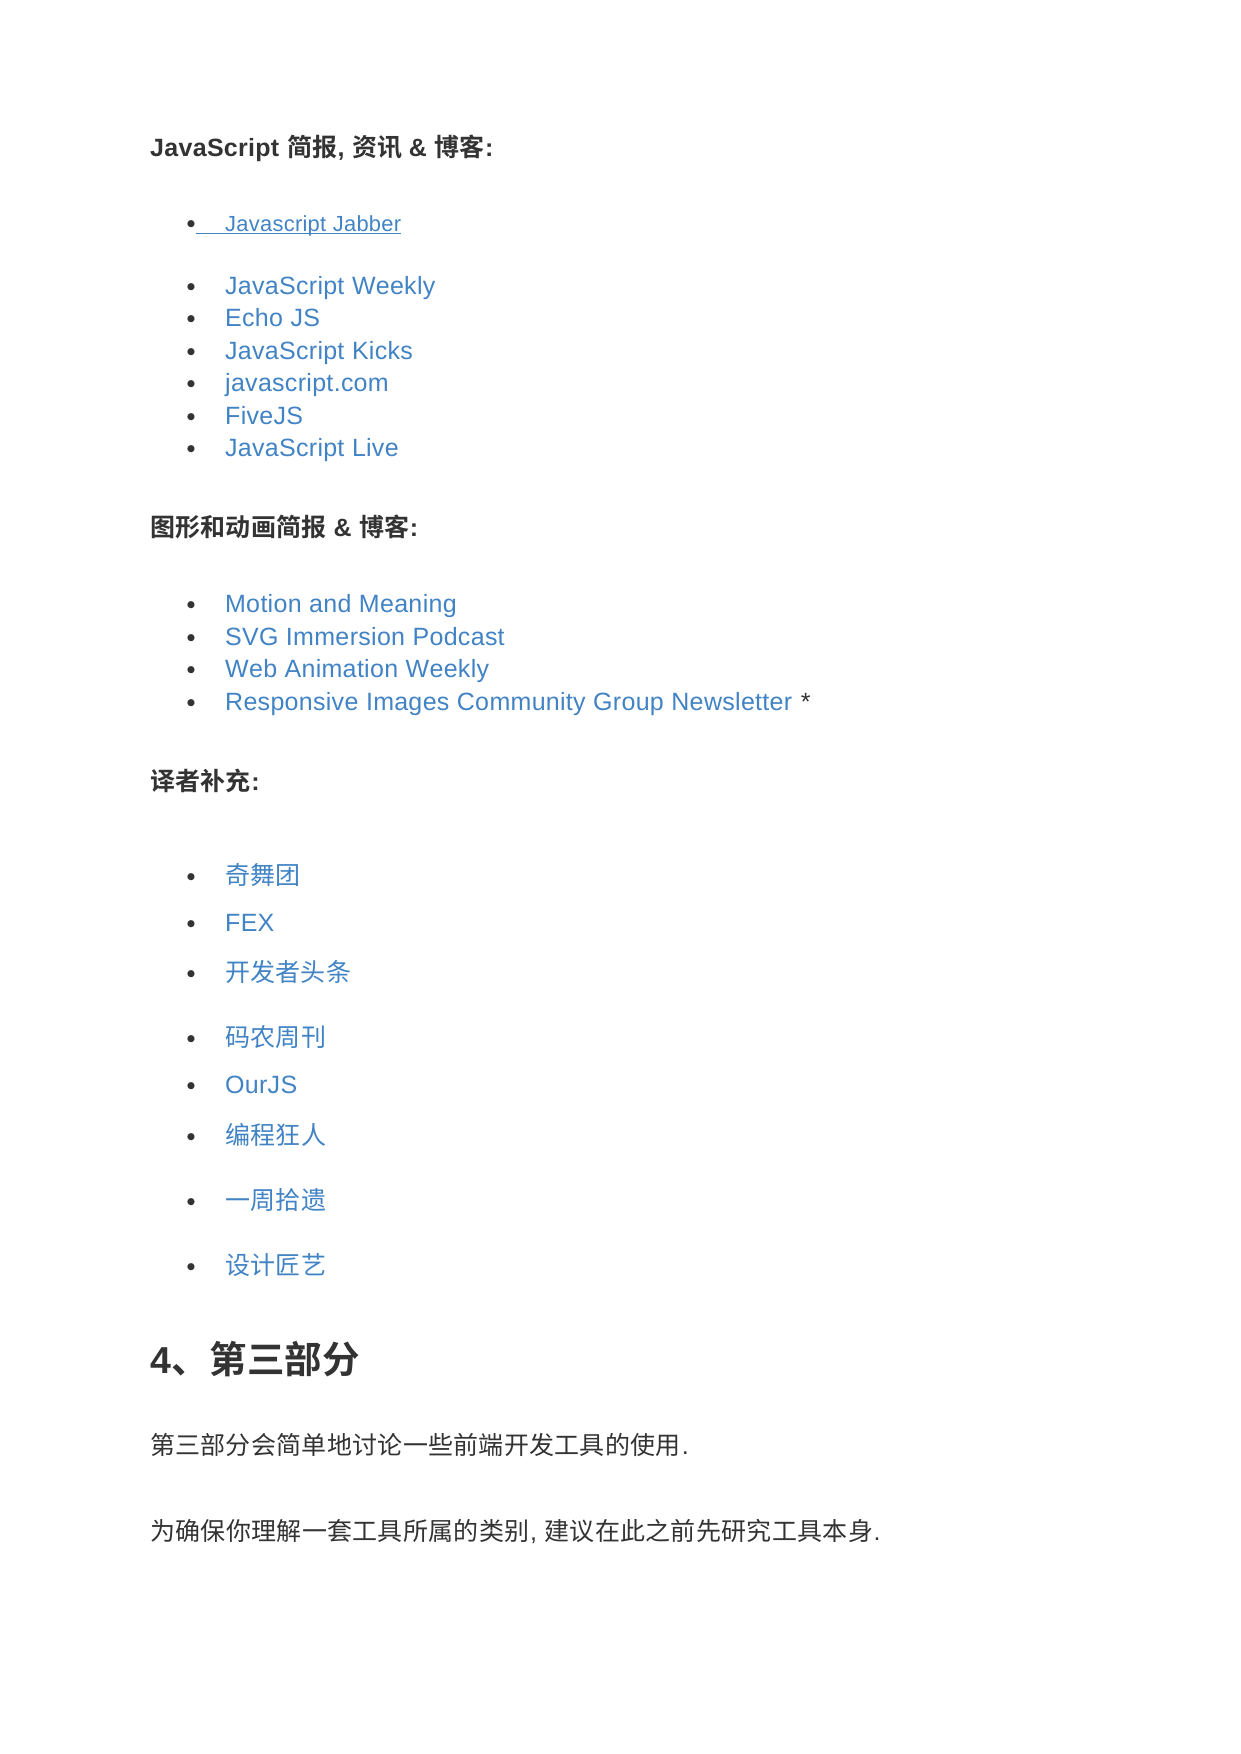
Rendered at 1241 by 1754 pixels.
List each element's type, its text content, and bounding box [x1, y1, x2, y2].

list OurJS [187, 1068, 1090, 1101]
list javascript.com [187, 367, 1090, 399]
list Echo JS [187, 302, 1090, 334]
list JavaScript Weekly [187, 269, 1090, 302]
text 第三部分会简单地讨论一些前端开发工具的使用. [150, 1411, 1090, 1476]
list FiveJS [187, 399, 1090, 432]
list Web Animation Weekly [187, 652, 1090, 685]
list 奇舞团 [187, 841, 1090, 906]
text 译者补充: [150, 747, 1090, 812]
list Javascript Jabber [187, 207, 1090, 240]
list FEX [187, 906, 1090, 938]
list JavaScript Live [187, 432, 1090, 464]
subtitle 4、第三部分 [150, 1325, 1090, 1390]
list 一周拾遗 [187, 1166, 1090, 1231]
list SVG Immersion Podcast [187, 620, 1090, 652]
list Responsive Images Community Group Newsletter * [187, 685, 1090, 717]
list 码农周刊 [187, 1003, 1090, 1068]
text JavaScript 简报, 资讯 & 博客: [150, 113, 1090, 178]
list JavaScript Kicks [187, 334, 1090, 367]
list 设计匠艺 [187, 1231, 1090, 1296]
text 为确保你理解一套工具所属的类别, 建议在此之前先研究工具本身. [150, 1497, 1090, 1562]
text 图形和动画简报 & 博客: [150, 493, 1090, 558]
list 编程狂人 [187, 1101, 1090, 1166]
list Motion and Meaning [187, 587, 1090, 620]
list 开发者头条 [187, 938, 1090, 1003]
